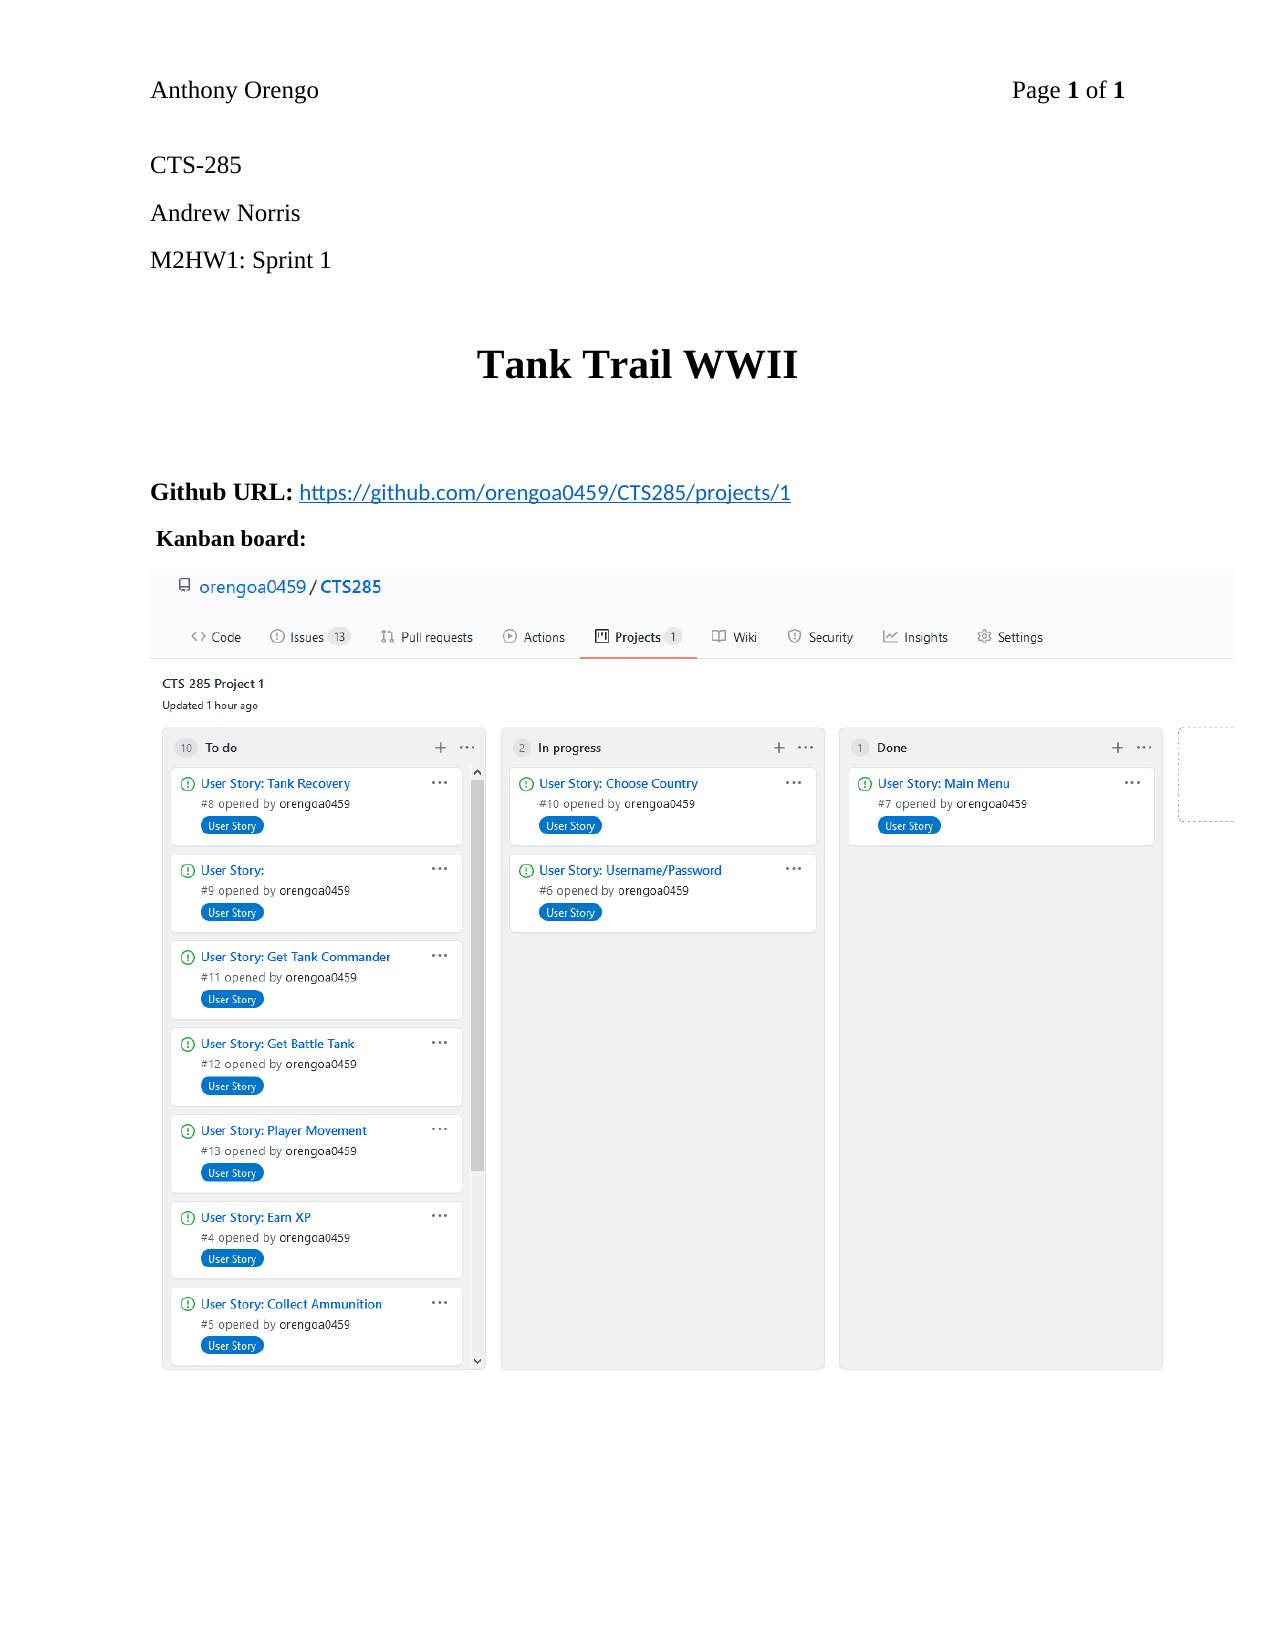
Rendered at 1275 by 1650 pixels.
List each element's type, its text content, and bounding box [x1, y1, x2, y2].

text M2HW1: Sprint 1 [150, 245, 1125, 274]
text CTS-285 [150, 150, 1125, 179]
text Andrew Norris [150, 198, 1125, 226]
text Kanban board: [150, 525, 1125, 551]
text Tank Trail WWII [150, 340, 1125, 388]
text Github URL: https://github.com/orengoa0459/CTS285/projects/1 [150, 477, 1125, 506]
